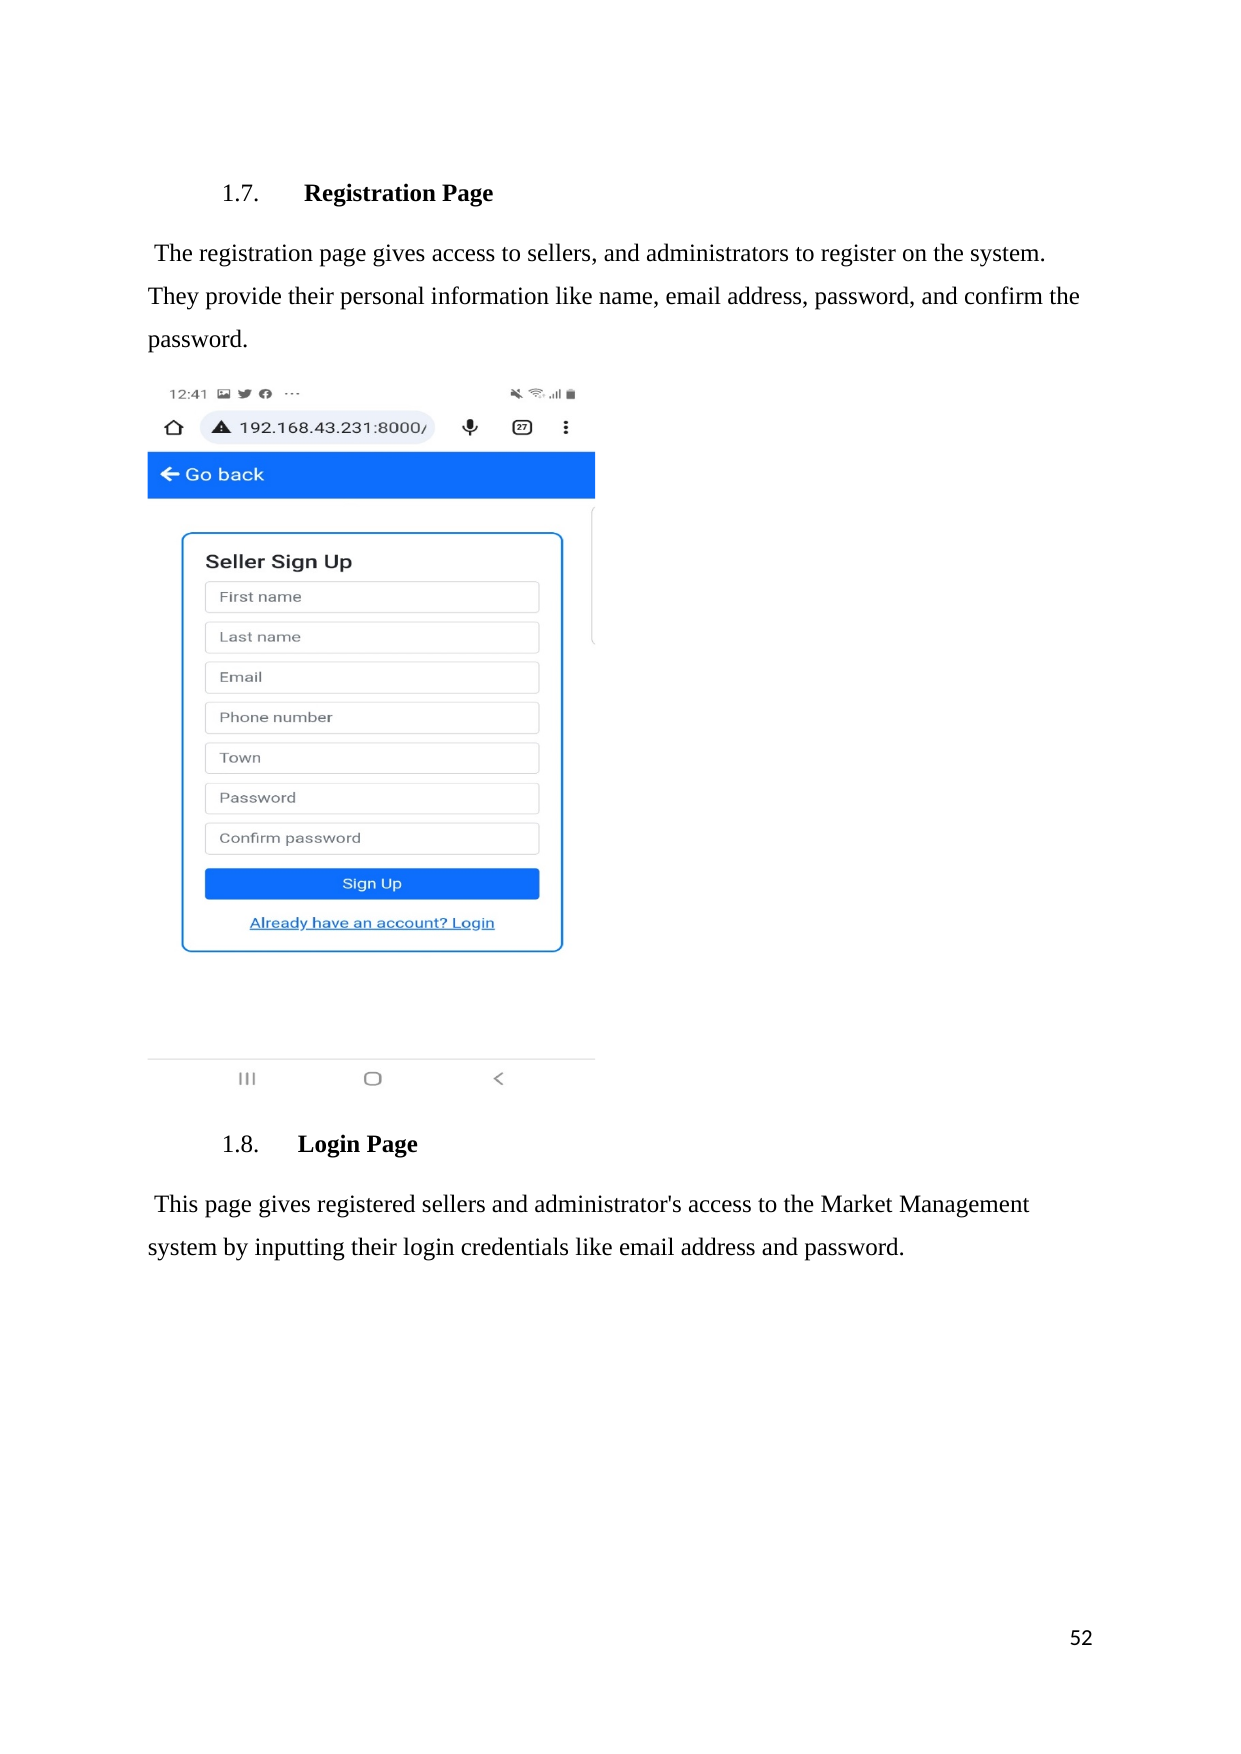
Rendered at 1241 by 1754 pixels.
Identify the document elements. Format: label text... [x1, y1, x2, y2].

list Login Page [222, 1129, 1092, 1158]
picture [147, 383, 596, 1099]
text This page gives registered sellers and administrator's access to the Market Management system by inputting their login credentials like email address and password. [148, 1189, 1092, 1261]
text The registration page gives access to sellers, and administrators to register on the system. They provide their personal information like name, email address, password, and confirm the password. [148, 238, 1092, 353]
list Registration Page [222, 178, 1092, 207]
